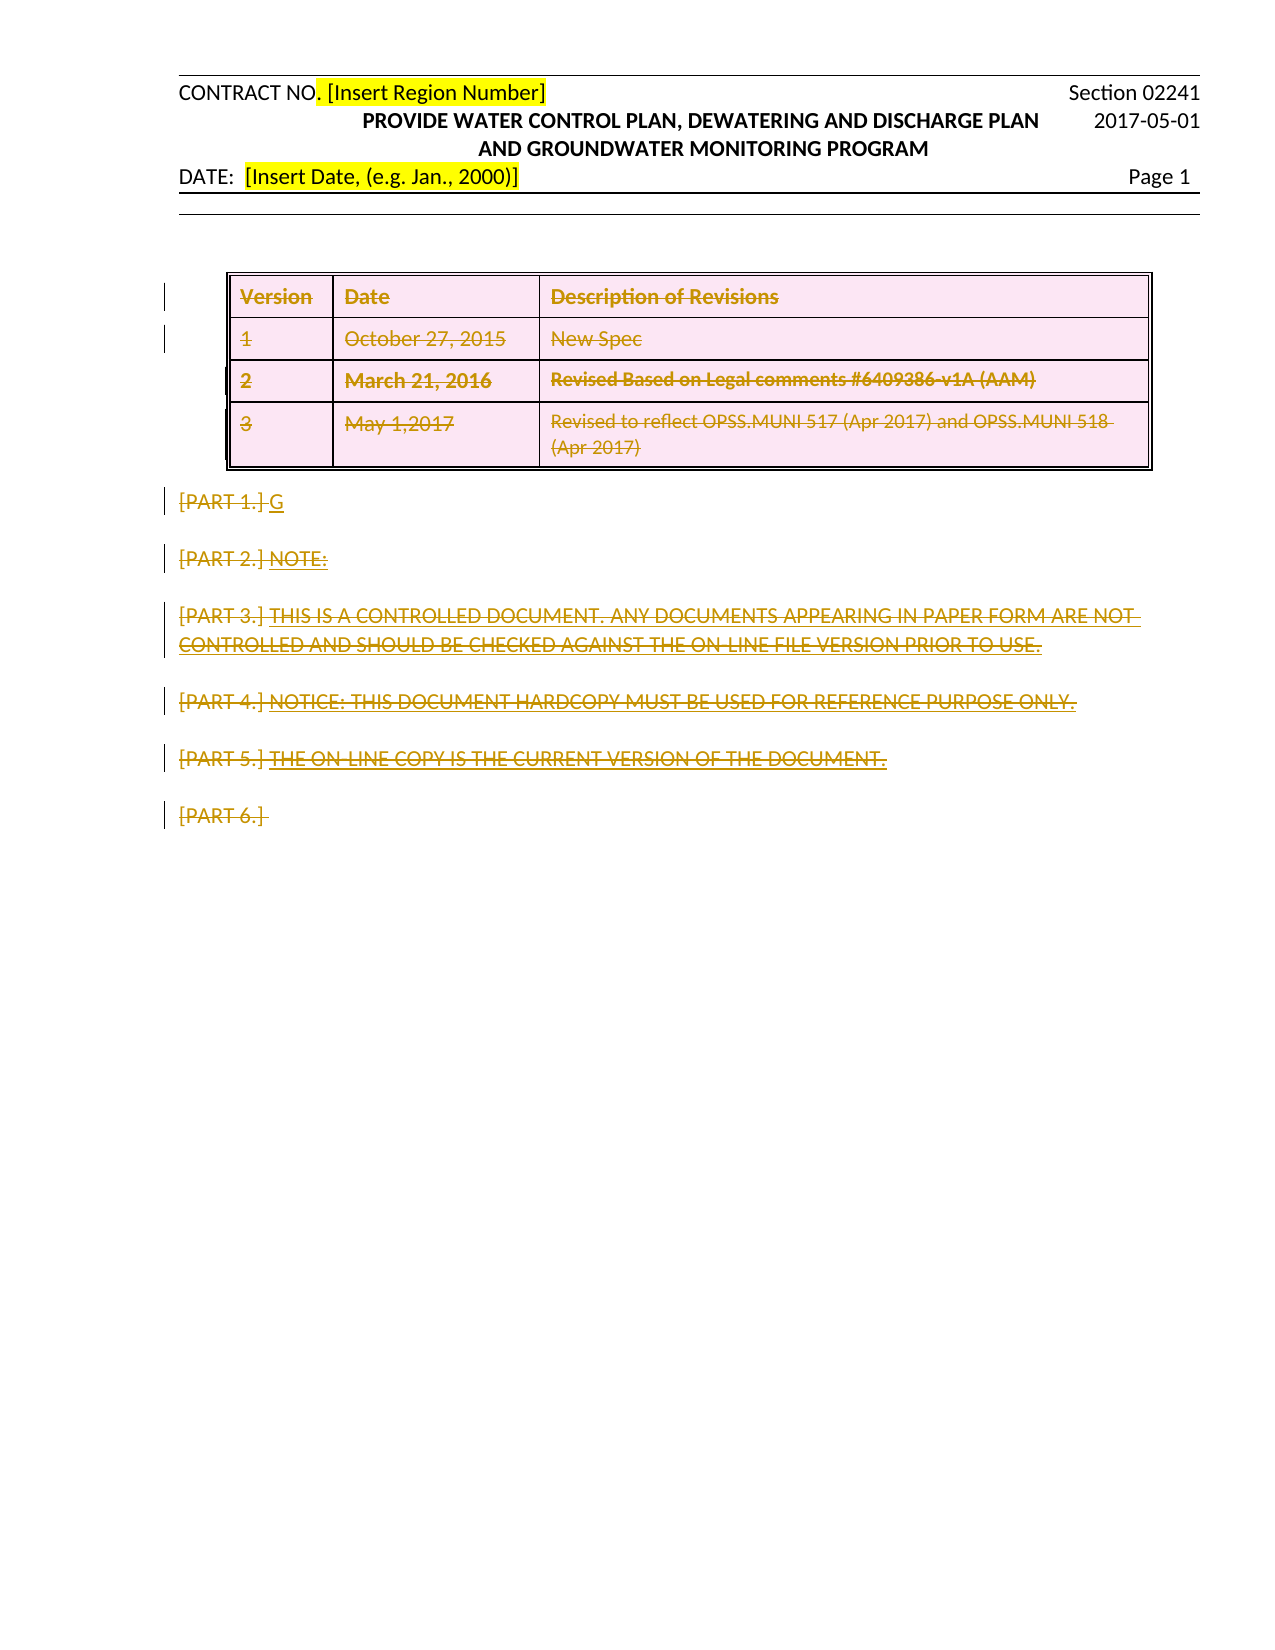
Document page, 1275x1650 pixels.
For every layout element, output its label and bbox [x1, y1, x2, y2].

table_cell [231, 403, 332, 466]
table_cell [231, 361, 332, 401]
table_cell [540, 361, 1148, 401]
table_cell [334, 403, 539, 466]
table_cell [540, 403, 1148, 466]
table_cell [334, 361, 539, 401]
